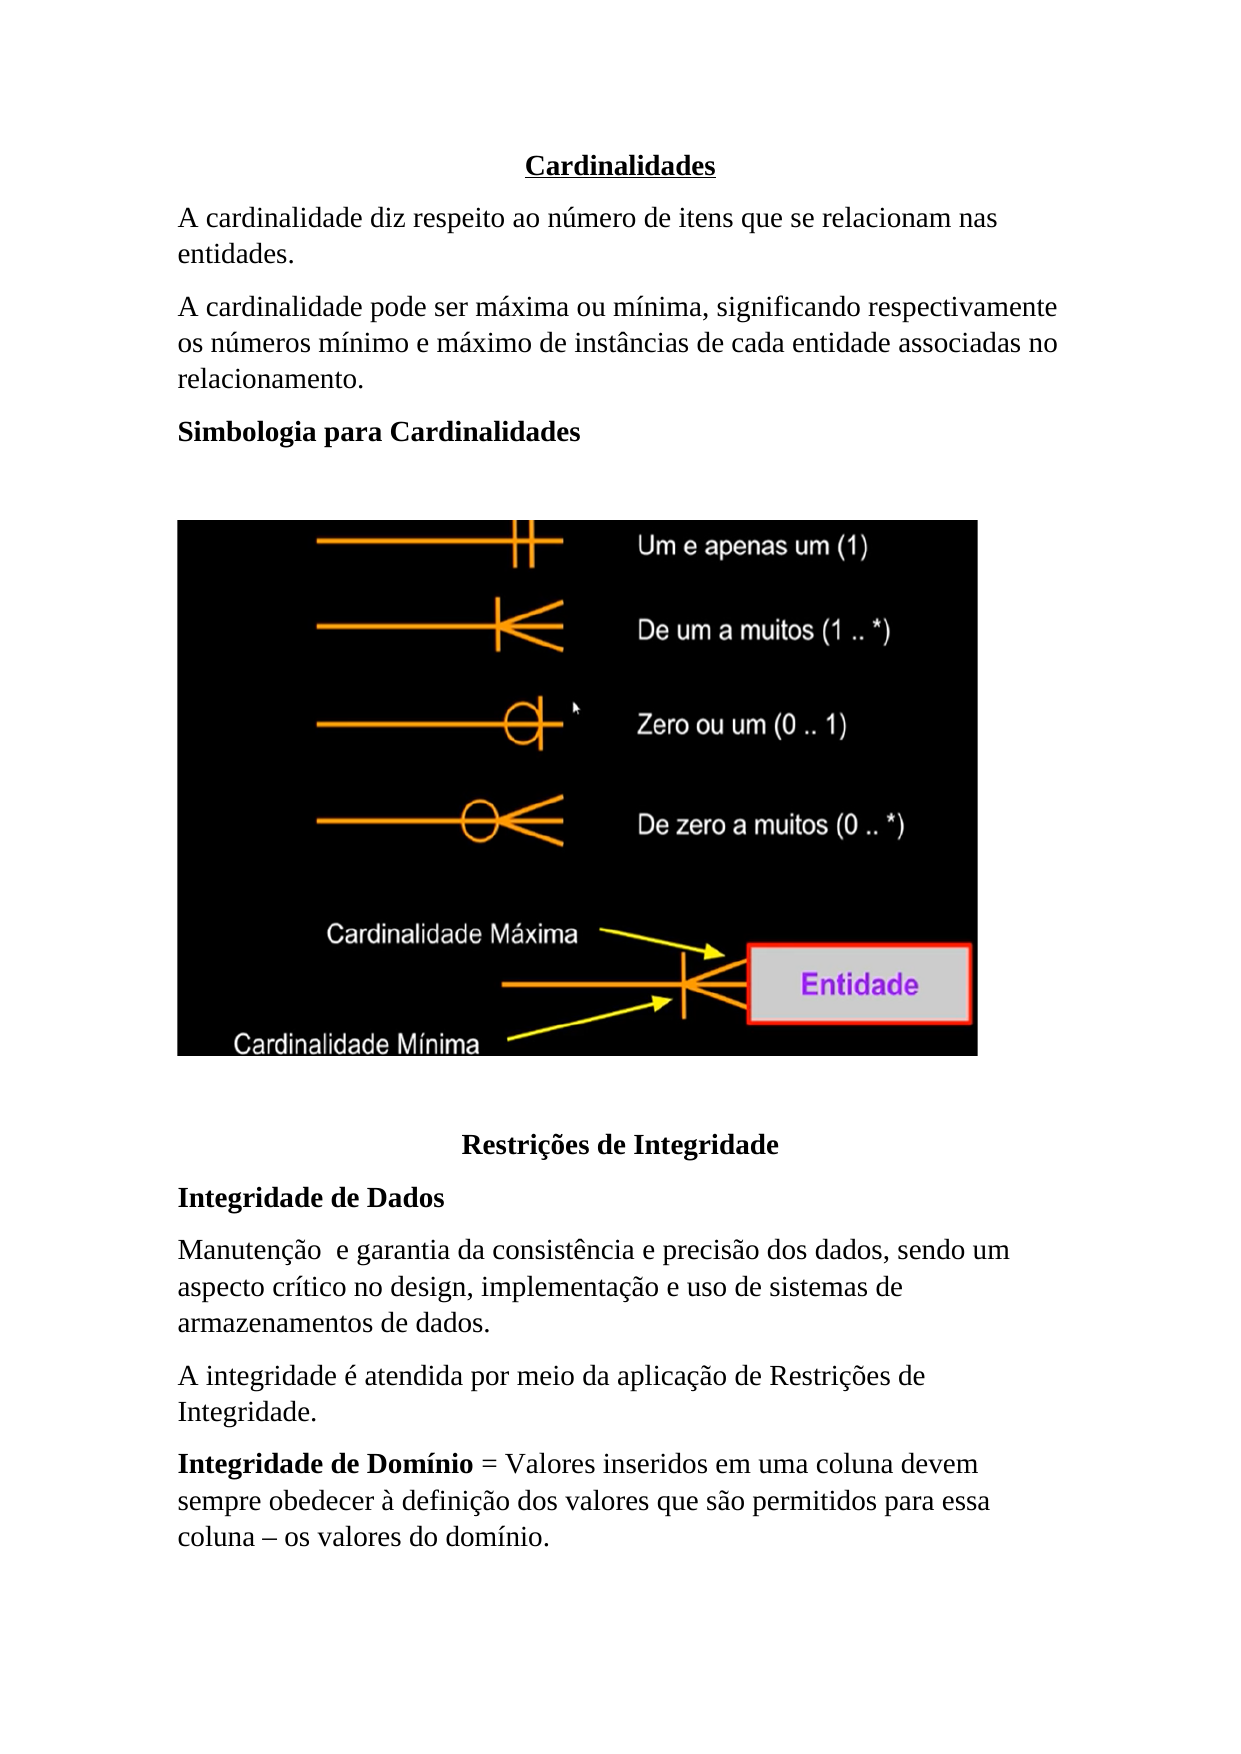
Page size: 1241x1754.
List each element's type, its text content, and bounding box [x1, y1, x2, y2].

text Integridade de Dados [177, 1180, 1063, 1213]
text A cardinalidade pode ser máxima ou mínima, significando respectivamente os números mínimo e máximo de instâncias de cada entidade associadas no relacionamento. [177, 289, 1063, 395]
picture [177, 520, 978, 1056]
text Simbologia para Cardinalidades [177, 414, 1063, 448]
text A cardinalidade diz respeito ao número de itens que se relacionam nas entidades. [177, 200, 1063, 270]
text Integridade de Domínio = Valores inseridos em uma coluna devem sempre obedecer à definição dos valores que são permitidos para essa coluna – os valores do domínio. [177, 1447, 1063, 1552]
text Manutenção e garantia da consistência e precisão dos dados, sendo um aspecto crítico no design, implementação e uso de sistemas de armazenamentos de dados. [177, 1232, 1063, 1338]
text A integridade é atendida por meio da aplicação de Restrições de Integridade. [177, 1358, 1063, 1427]
text Restrições de Integridade [177, 1127, 1063, 1160]
text Cardinalidades [177, 148, 1063, 181]
